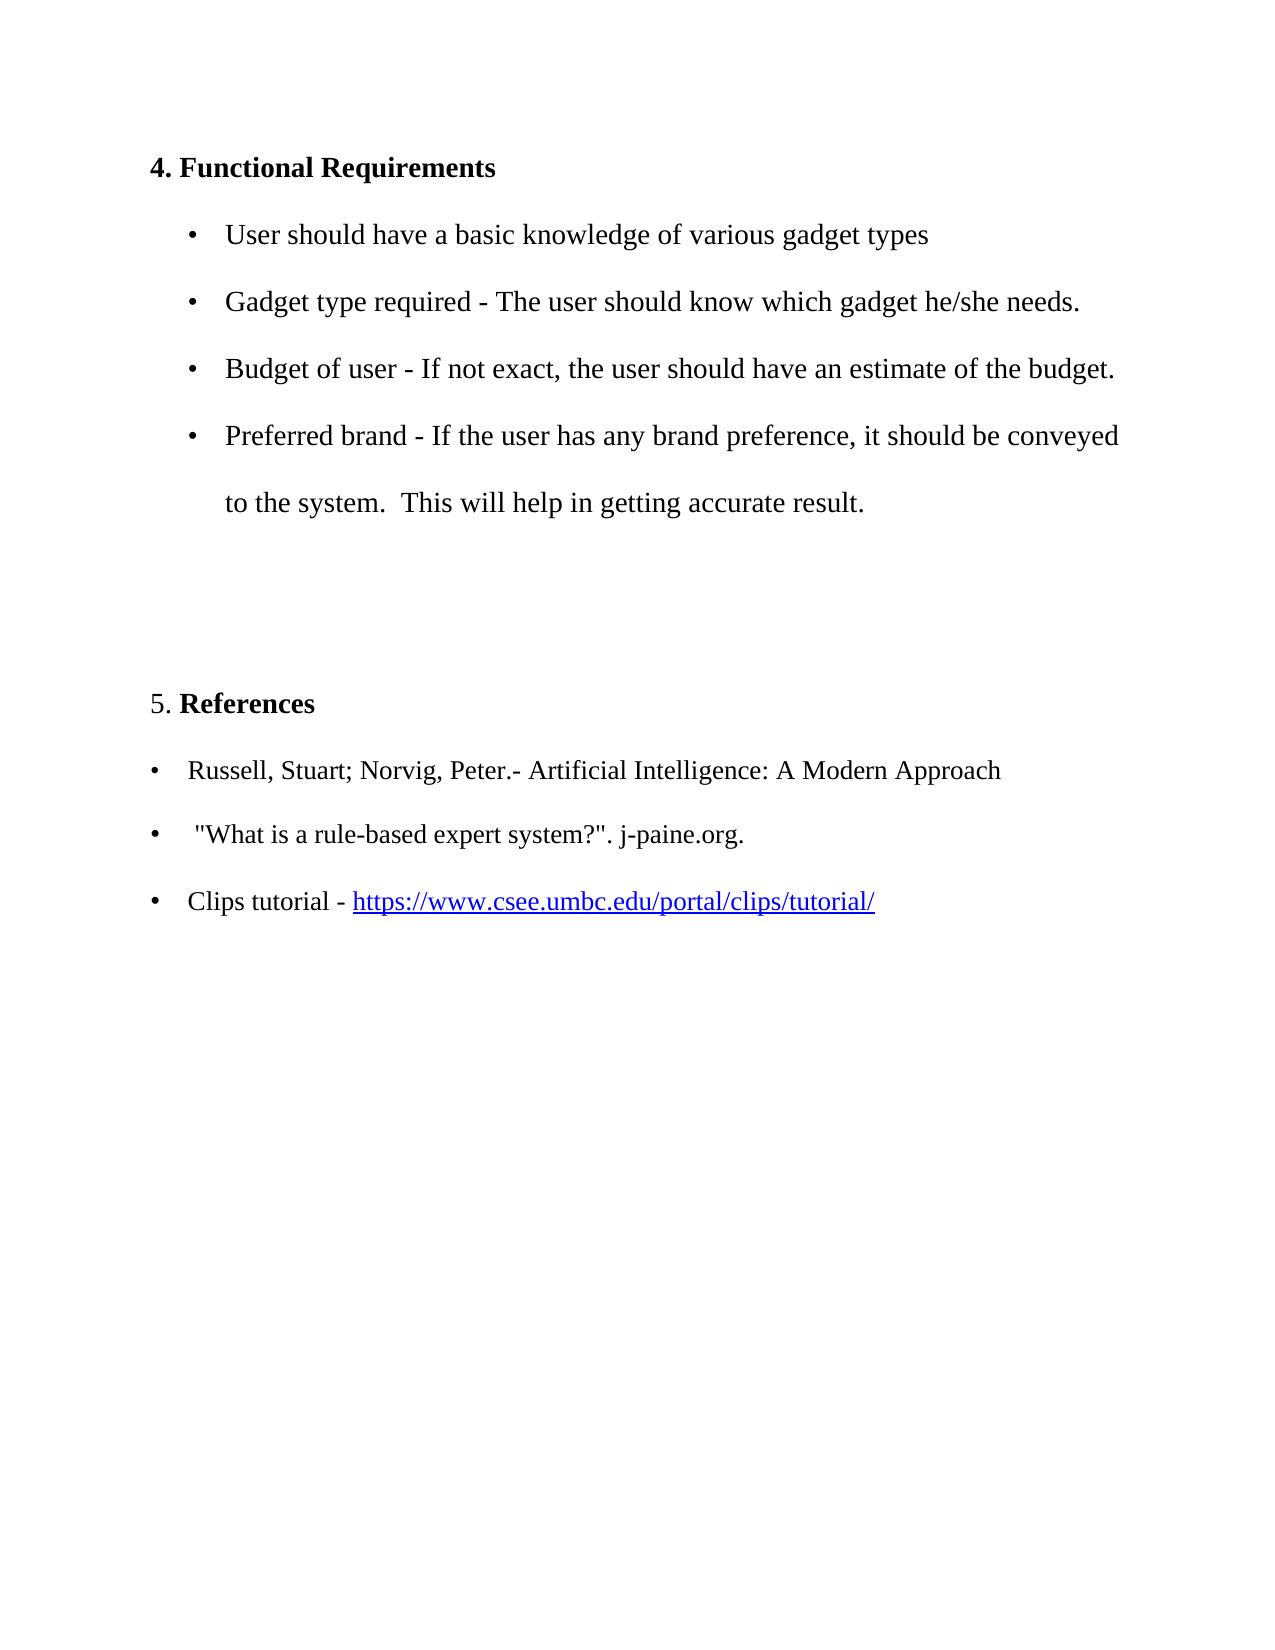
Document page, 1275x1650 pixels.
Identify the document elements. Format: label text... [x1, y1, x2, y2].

list "What is a rule-based expert system?". j-paine.org. [150, 816, 1125, 849]
list Clips tutorial - https://www.csee.umbc.edu/portal/clips/tutorial/ [150, 883, 1125, 917]
text 5. References [150, 687, 1125, 720]
list Russell, Stuart; Norvig, Peter.- Artificial Intelligence: A Modern Approach [150, 754, 1125, 785]
list Budget of user - If not exact, the user should have an estimate of the budget. [187, 351, 1125, 385]
list Preferred brand - If the user has any brand preference, it should be conveyed to the system. This will help in getting accurate result. [187, 418, 1125, 519]
list User should have a basic knowledge of various gadget types [187, 217, 1125, 251]
list Gadget type required - The user should know which gadget he/she needs. [187, 284, 1125, 318]
text 4. Functional Requirements [150, 150, 1125, 183]
